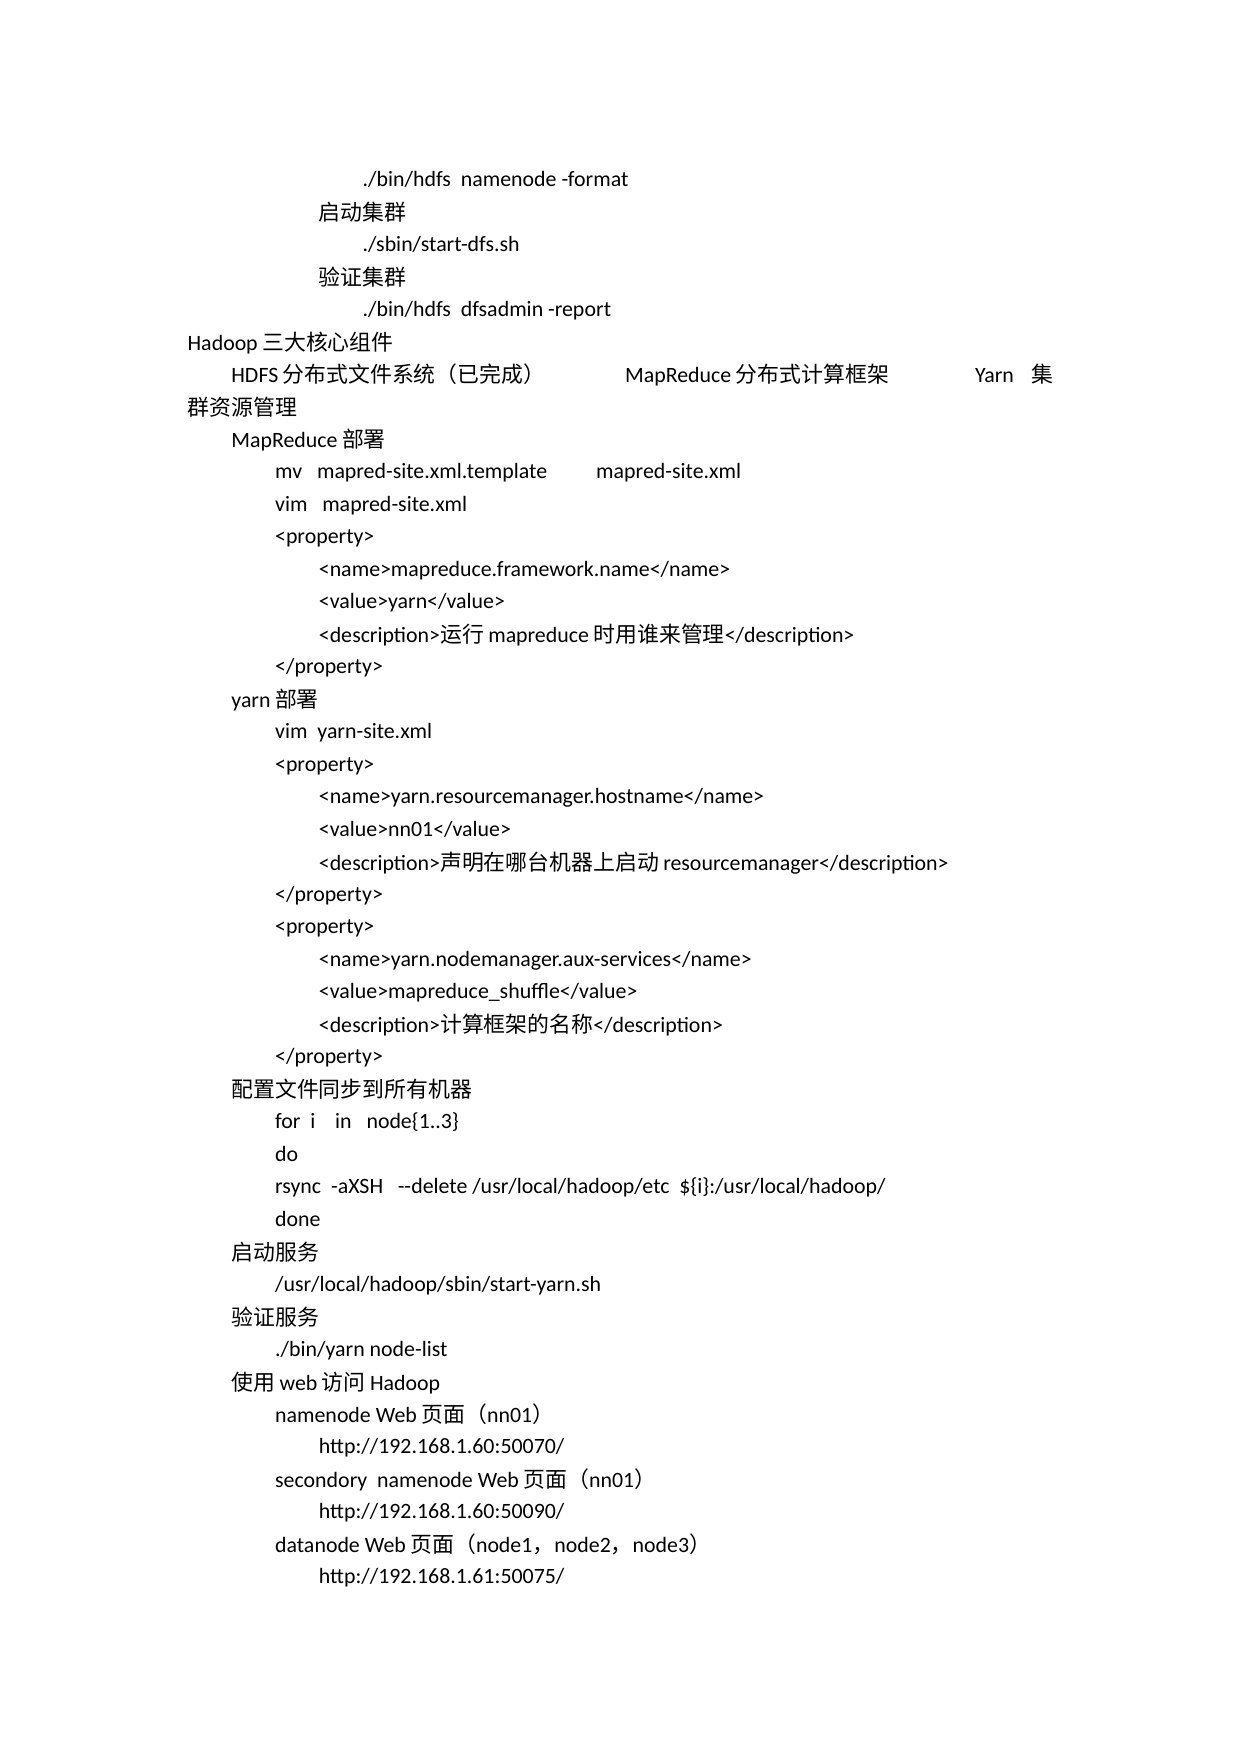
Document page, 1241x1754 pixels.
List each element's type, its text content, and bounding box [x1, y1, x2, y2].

text <name>yarn.nodemanager.aux-services</name> [187, 942, 1053, 974]
text 使用web访问Hadoop [187, 1364, 1053, 1397]
text ./sbin/start-dfs.sh [187, 227, 1053, 259]
text MapReduce部署 [187, 422, 1053, 454]
text </property> [187, 649, 1053, 682]
text HDFS分布式文件系统（已完成） MapReduce分布式计算框架 Yarn集群资源管理 [187, 357, 1053, 422]
text <description>声明在哪台机器上启动resourcemanager</description> [187, 844, 1053, 877]
text namenode Web页面（nn01） [187, 1397, 1053, 1429]
text Hadoop三大核心组件 [187, 324, 1053, 357]
text secondory namenode Web页面（nn01） [187, 1462, 1053, 1494]
text http://192.168.1.61:50075/ [187, 1559, 1053, 1592]
text 启动集群 [187, 194, 1053, 227]
text <value>nn01</value> [187, 812, 1053, 844]
text <property> [187, 909, 1053, 942]
text http://192.168.1.60:50070/ [187, 1429, 1053, 1462]
text <description>计算框架的名称</description> [187, 1007, 1053, 1039]
text for i in node{1..3} [187, 1104, 1053, 1137]
text <name>mapreduce.framework.name</name> [187, 552, 1053, 584]
text ./bin/yarn node-list [187, 1332, 1053, 1364]
text http://192.168.1.60:50090/ [187, 1494, 1053, 1527]
text ./bin/hdfs dfsadmin -report [187, 292, 1053, 324]
text <value>yarn</value> [187, 584, 1053, 617]
text <property> [187, 519, 1053, 552]
text 验证服务 [187, 1299, 1053, 1332]
text <name>yarn.resourcemanager.hostname</name> [187, 779, 1053, 812]
text rsync -aXSH --delete /usr/local/hadoop/etc ${i}:/usr/local/hadoop/ [187, 1169, 1053, 1202]
text yarn部署 [187, 682, 1053, 714]
text mv mapred-site.xml.template mapred-site.xml [187, 454, 1053, 487]
text <description>运行mapreduce时用谁来管理</description> [187, 617, 1053, 649]
text done [187, 1202, 1053, 1234]
text vim yarn-site.xml [187, 714, 1053, 747]
text 配置文件同步到所有机器 [187, 1072, 1053, 1104]
text </property> [187, 877, 1053, 909]
text ./bin/hdfs namenode -format [187, 162, 1053, 194]
text do [187, 1137, 1053, 1169]
text 验证集群 [187, 259, 1053, 292]
text 启动服务 [187, 1234, 1053, 1267]
text <property> [187, 747, 1053, 779]
text /usr/local/hadoop/sbin/start-yarn.sh [187, 1267, 1053, 1299]
text datanode Web页面（node1，node2，node3） [187, 1527, 1053, 1559]
text </property> [187, 1039, 1053, 1072]
text <value>mapreduce_shuffle</value> [187, 974, 1053, 1007]
text vim mapred-site.xml [187, 487, 1053, 519]
